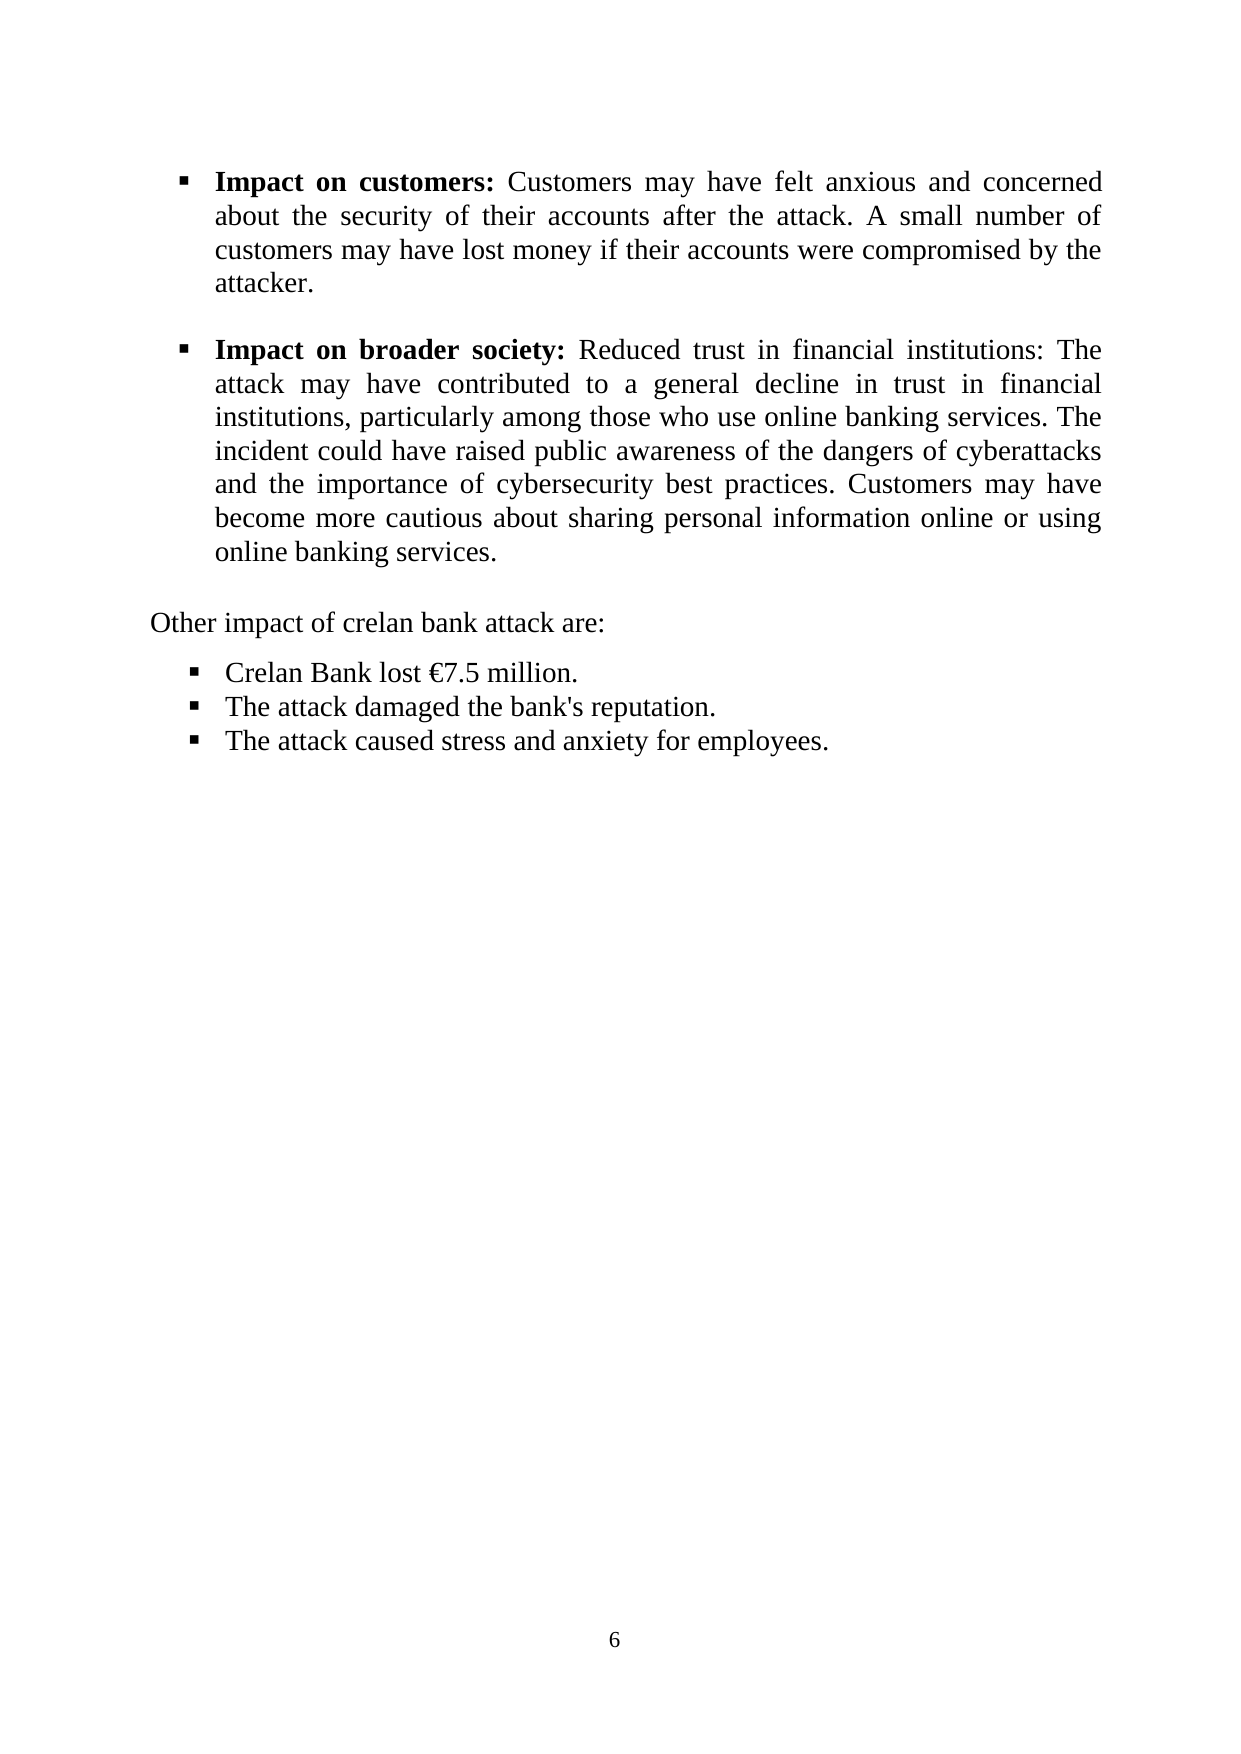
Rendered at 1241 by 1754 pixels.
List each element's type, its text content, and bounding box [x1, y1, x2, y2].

list Impact on broader society: Reduced trust in financial institutions: The attack may have contributed to a general decline in trust in financial institutions, particularly among those who use online banking services. The incident could have raised public awareness of the dangers of cyberattacks and the importance of cybersecurity best practices. Customers may have become more cautious about sharing personal information online or using online banking services. [177, 332, 1103, 567]
list Crelan Bank lost €7.5 million. [187, 655, 1103, 689]
text Other impact of crelan bank attack are: [150, 605, 1103, 638]
list The attack caused stress and anxiety for employees. [187, 723, 1103, 756]
list The attack damaged the bank's reputation. [187, 689, 1103, 723]
list Impact on customers: Customers may have felt anxious and concerned about the security of their accounts after the attack. A small number of customers may have lost money if their accounts were compromised by the attacker. [177, 164, 1103, 299]
